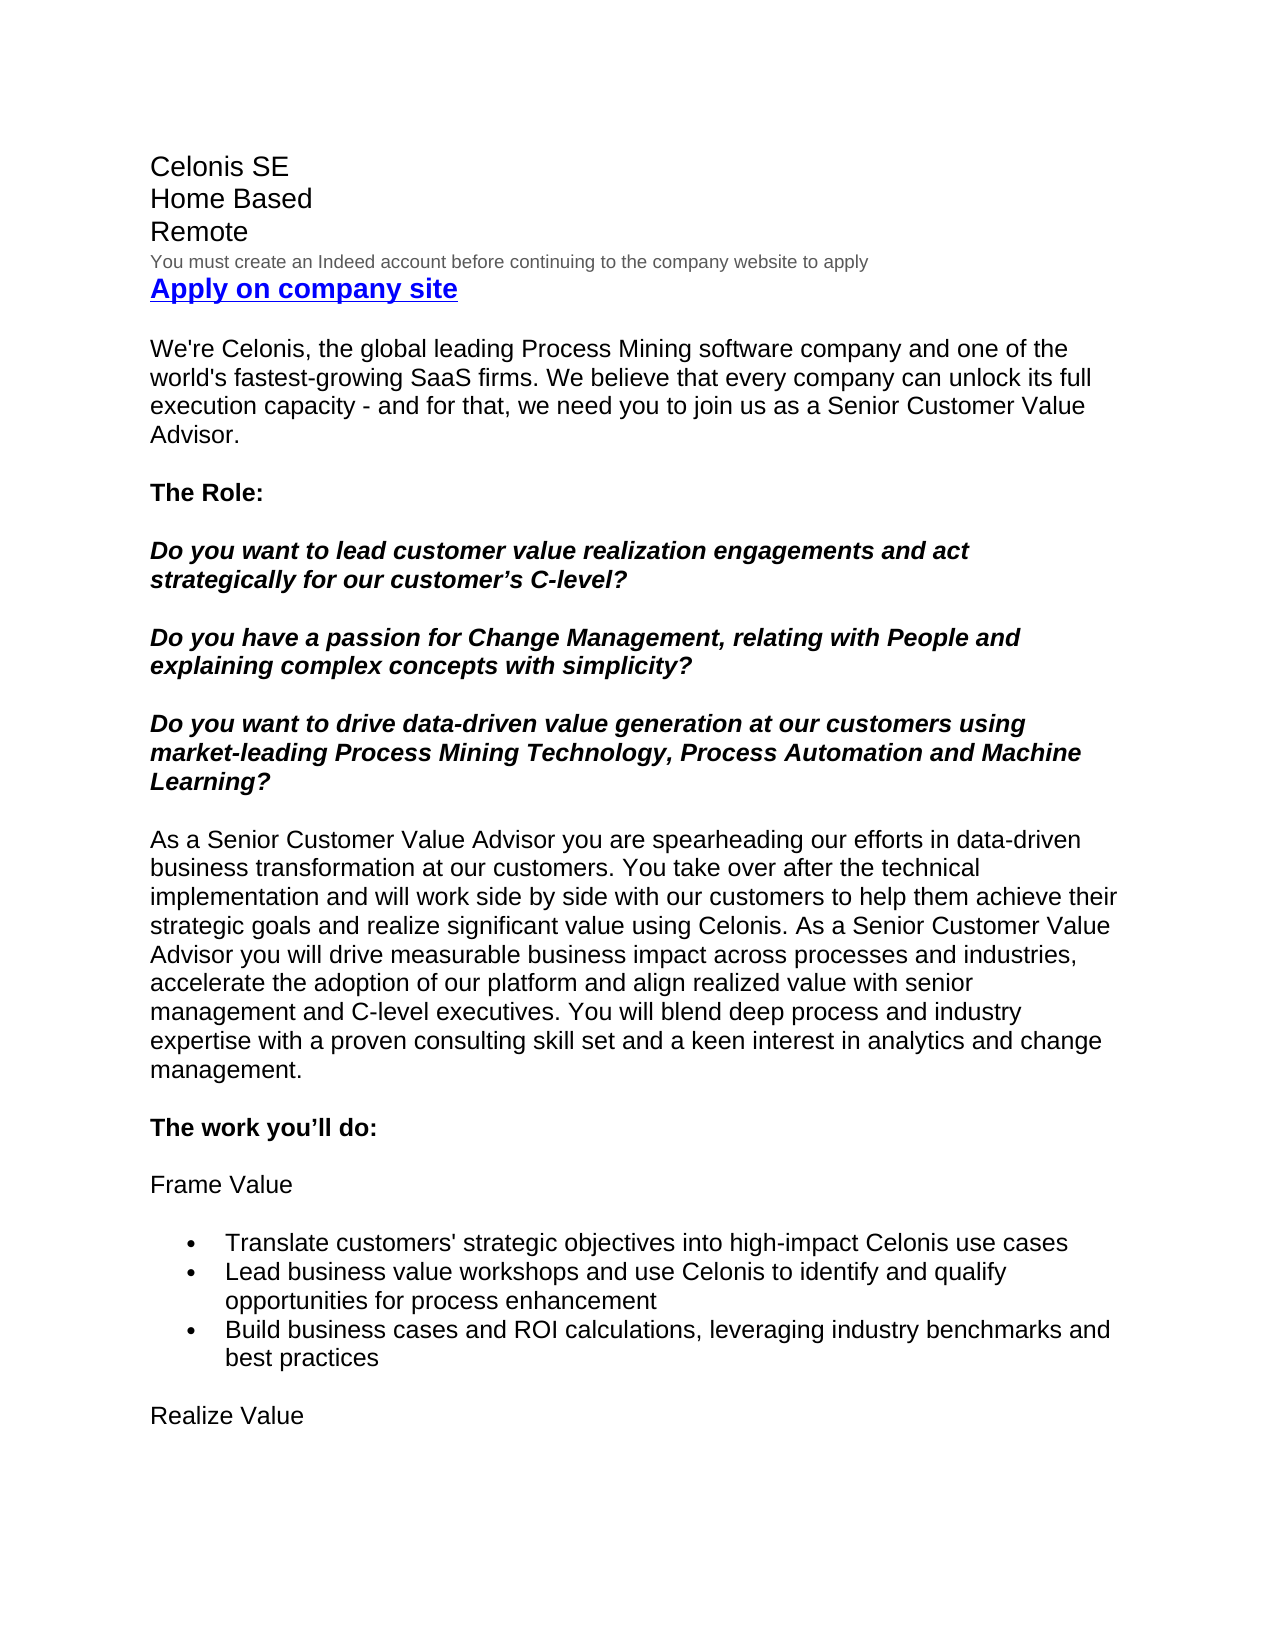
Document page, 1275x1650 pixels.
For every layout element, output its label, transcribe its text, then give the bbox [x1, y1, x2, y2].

list Lead business value workshops and use Celonis to identify and qualify opportunities for process enhancement [187, 1257, 1125, 1314]
text You must create an Indeed account before continuing to the company website to apply [150, 247, 1125, 272]
text As a Senior Customer Value Advisor you are spearheading our efforts in data-driven business transformation at our customers. You take over after the technical implementation and will work side by side with our customers to help them achieve their strategic goals and realize significant value using Celonis. As a Senior Customer Value Advisor you will drive measurable business impact across processes and industries, accelerate the adoption of our platform and align realized value with senior management and C-level executives. You will blend deep process and industry expertise with a proven consulting skill set and a keen interest in analytics and change management. [150, 824, 1125, 1083]
text Do you want to drive data-driven value generation at our customers using market-leading Process Mining Technology, Process Automation and Machine Learning? [150, 709, 1125, 795]
text Celonis SE [150, 150, 1125, 182]
text Frame Value [150, 1170, 1125, 1199]
list Build business cases and ROI calculations, leveraging industry benchmarks and best practices [187, 1314, 1125, 1372]
text Do you want to lead customer value realization engagements and act strategically for our customer’s C-level? [150, 536, 1125, 593]
text Remote [150, 215, 1125, 247]
text The work you’ll do: [150, 1112, 1125, 1141]
text Do you have a passion for Change Management, relating with People and explaining complex concepts with simplicity? [150, 622, 1125, 680]
text We're Celonis, the global leading Process Mining software company and one of the world's fastest-growing SaaS firms. We believe that every company can unlock its full execution capacity - and for that, we need you to join us as a Senior Customer Value Advisor. [150, 334, 1125, 449]
text Realize Value [150, 1401, 1125, 1430]
text Home Based [150, 182, 1125, 215]
list Translate customers' strategic objectives into high-impact Celonis use cases [187, 1228, 1125, 1257]
text The Role: [150, 478, 1125, 507]
text Apply on company site [150, 272, 1125, 304]
